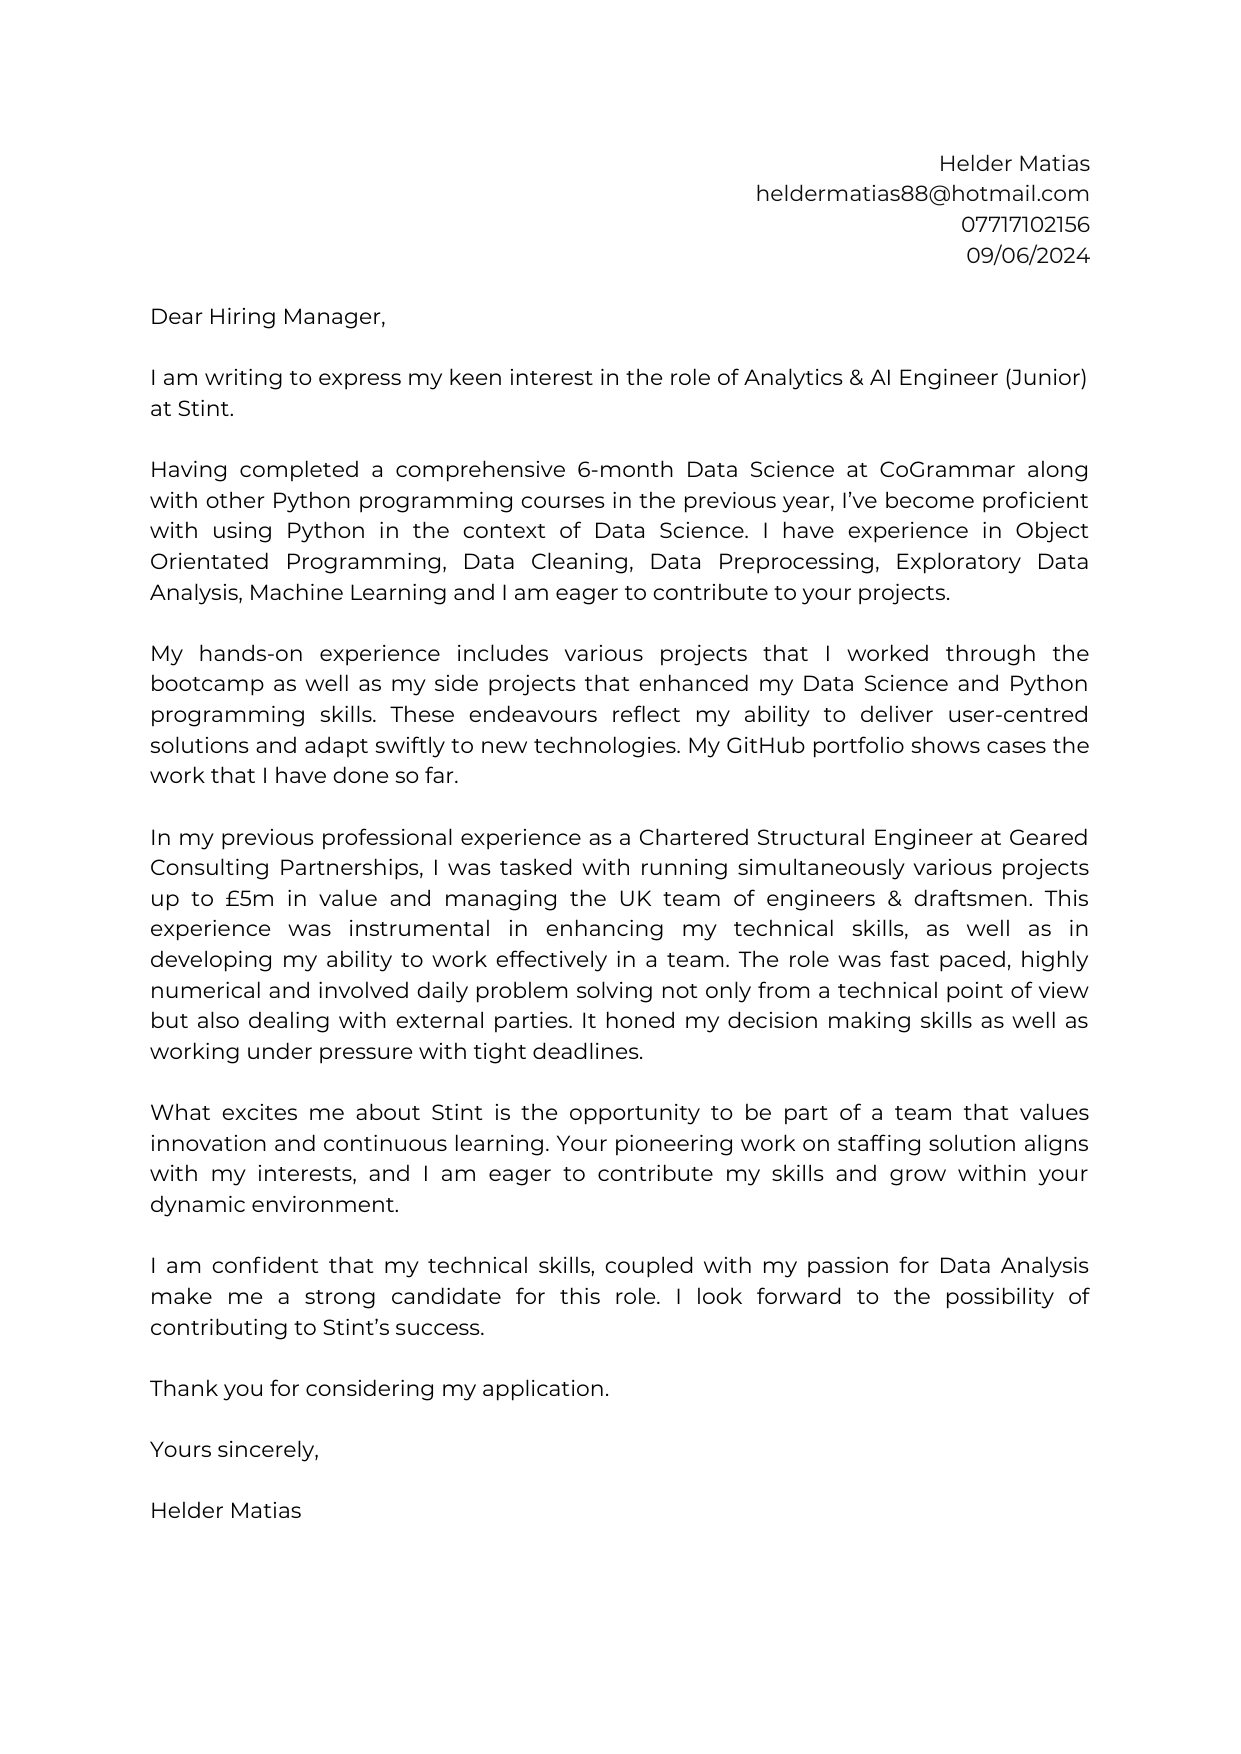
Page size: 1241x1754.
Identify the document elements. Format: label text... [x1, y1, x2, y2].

text In my previous professional experience as a Chartered Structural Engineer at Geared Consulting Partnerships, I was tasked with running simultaneously various projects up to £5m in value and managing the UK team of engineers & draftsmen. This experience was instrumental in enhancing my technical skills, as well as in developing my ability to work effectively in a team. The role was fast paced, highly numerical and involved daily problem solving not only from a technical point of view but also dealing with external parties. It honed my decision making skills as well as working under pressure with tight deadlines. [150, 824, 1090, 1065]
text Dear Hiring Manager, [150, 303, 1090, 330]
text Helder Matias [150, 150, 1090, 177]
text heldermatias88@hotmail.com [150, 181, 1090, 207]
text 09/06/2024 [150, 242, 1090, 268]
text Yours sincerely, [150, 1436, 1090, 1463]
text Helder Matias [150, 1497, 1090, 1524]
text My hands-on experience includes various projects that I worked through the bootcamp as well as my side projects that enhanced my Data Science and Python programming skills. These endeavours reflect my ability to deliver user-centred solutions and adapt swiftly to new technologies. My GitHub portfolio shows cases the work that I have done so far. [150, 640, 1090, 789]
text I am confident that my technical skills, coupled with my passion for Data Analysis make me a strong candidate for this role. I look forward to the possibility of contributing to Stint’s success. [150, 1252, 1090, 1340]
text 07717102156 [150, 211, 1090, 238]
text I am writing to express my keen interest in the role of Analytics & AI Engineer (Junior) at Stint. [150, 364, 1090, 422]
text What excites me about Stint is the opportunity to be part of a team that values innovation and continuous learning. Your pioneering work on staffing solution aligns with my interests, and I am eager to contribute my skills and grow within your dynamic environment. [150, 1099, 1090, 1218]
text Having completed a comprehensive 6-month Data Science at CoGrammar along with other Python programming courses in the previous year, I’ve become proficient with using Python in the context of Data Science. I have experience in Object Orientated Programming, Data Cleaning, Data Preprocessing, Exploratory Data Analysis, Machine Learning and I am eager to contribute to your projects. [150, 456, 1090, 605]
text Thank you for considering my application. [150, 1375, 1090, 1402]
